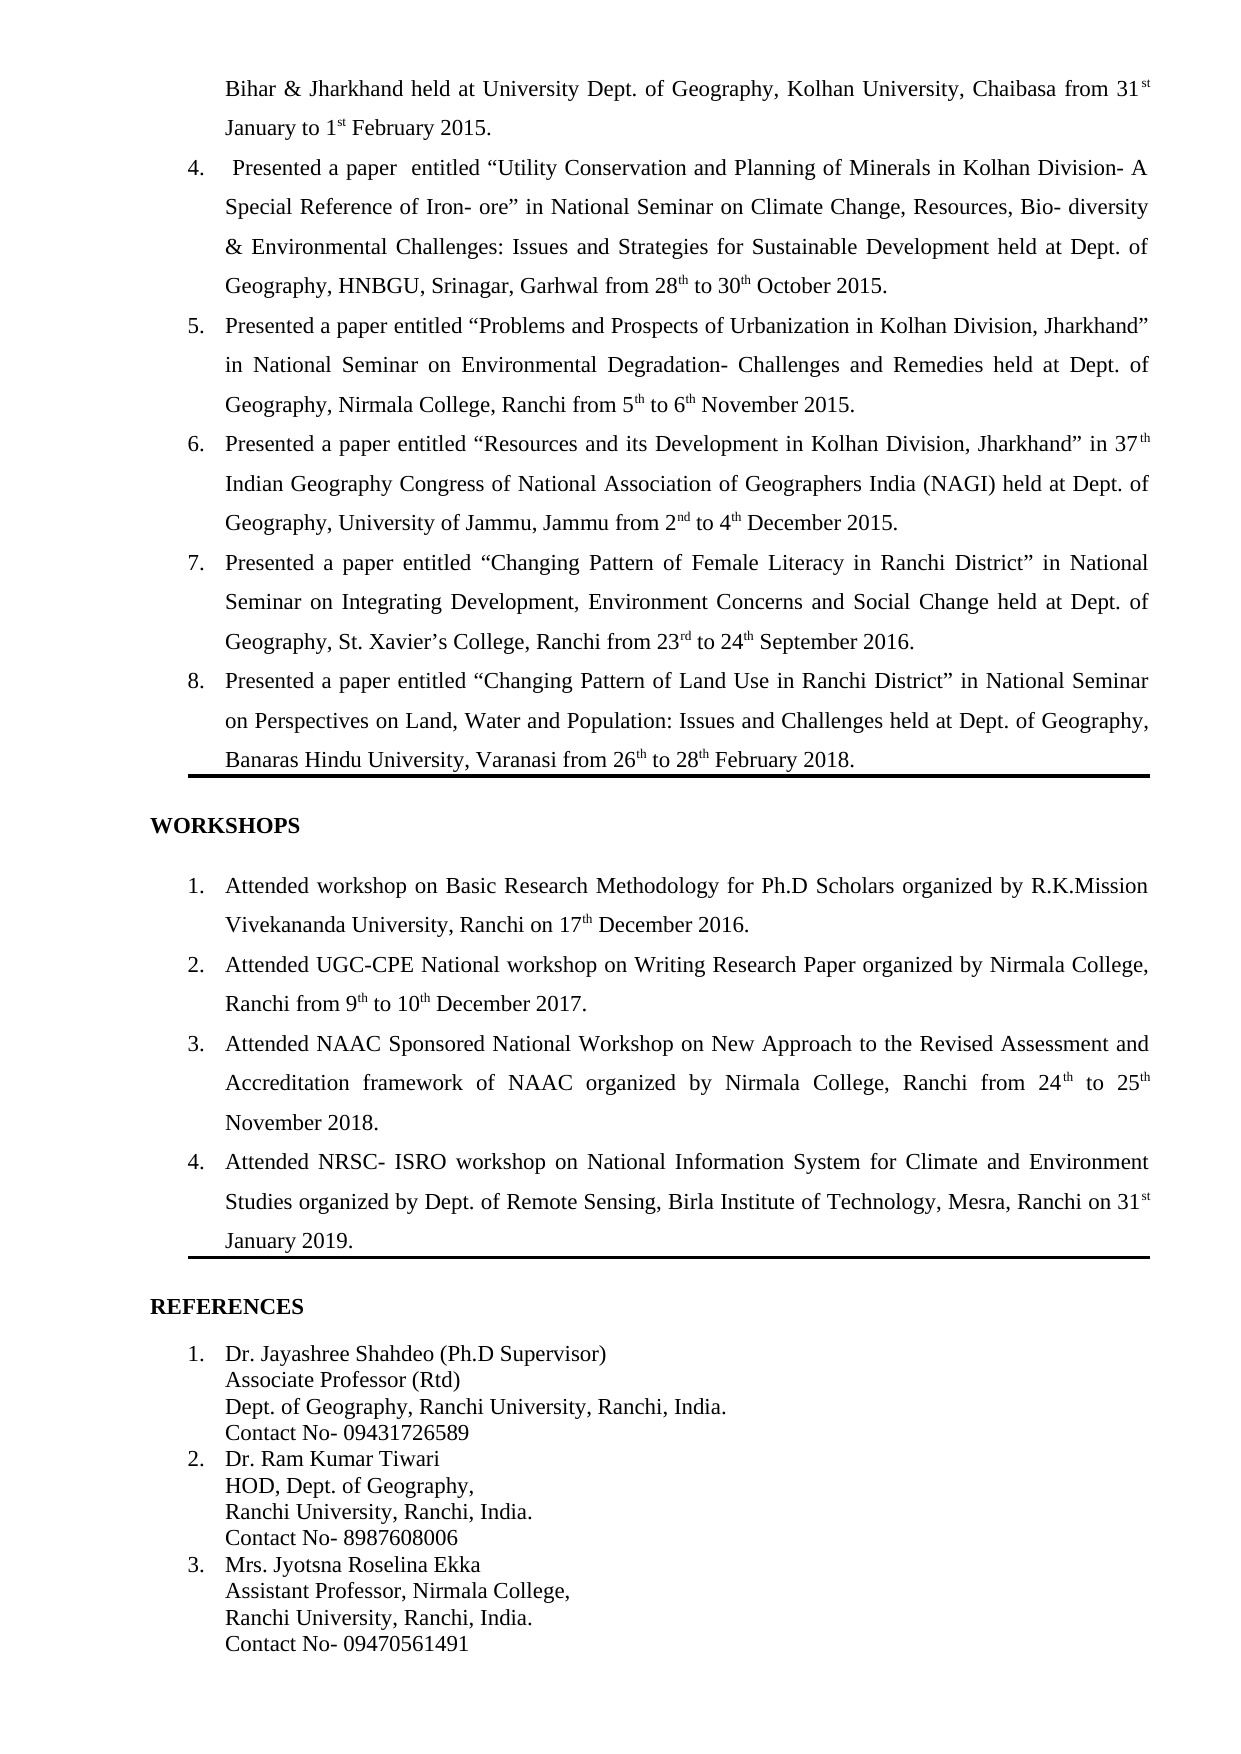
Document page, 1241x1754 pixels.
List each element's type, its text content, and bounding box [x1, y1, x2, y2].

list Presented a paper entitled “Changing Pattern of Female Literacy in Ranchi District” in National Seminar on Integrating Development, Environment Concerns and Social Change held at Dept. of Geography, St. Xavier’s College, Ranchi from 23rd to 24th September 2016. [187, 549, 1150, 654]
list HOD, Dept. of Geography, [225, 1472, 1150, 1498]
list Presented a paper entitled “Resources and its Development in Kolhan Division, Jharkhand” in 37th Indian Geography Congress of National Association of Geographers India (NAGI) held at Dept. of Geography, University of Jammu, Jammu from 2nd to 4th December 2015. [187, 430, 1150, 536]
list Ranchi University, Ranchi, India. [225, 1498, 1150, 1524]
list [187, 75, 1150, 141]
list Ranchi University, Ranchi, India. [225, 1603, 1150, 1630]
list Attended workshop on Basic Research Methodology for Ph.D Scholars organized by R.K.Mission Vivekananda University, Ranchi on 17th December 2016. [187, 872, 1150, 938]
text WORKSHOPS [150, 812, 1150, 838]
list Attended NAAC Sponsored National Workshop on New Approach to the Revised Assessment and Accreditation framework of NAAC organized by Nirmala College, Ranchi from 24th to 25th November 2018. [187, 1030, 1150, 1135]
list Dr. Jayashree Shahdeo (Ph.D Supervisor) [187, 1340, 1150, 1366]
list Dr. Ram Kumar Tiwari [187, 1445, 1150, 1472]
list Contact No- 09431726589 [225, 1419, 1150, 1445]
list Attended NRSC- ISRO workshop on National Information System for Climate and Environment Studies organized by Dept. of Remote Sensing, Birla Institute of Technology, Mesra, Ranchi on 31st January 2019. [187, 1148, 1150, 1259]
list Assistant Professor, Nirmala College, [225, 1577, 1150, 1603]
list Mrs. Jyotsna Roselina Ekka [187, 1551, 1150, 1577]
list Attended UGC-CPE National workshop on Writing Research Paper organized by Nirmala College, Ranchi from 9th to 10th December 2017. [187, 951, 1150, 1017]
list Presented a paper entitled “Problems and Prospects of Urbanization in Kolhan Division, Jharkhand” in National Seminar on Environmental Degradation- Challenges and Remedies held at Dept. of Geography, Nirmala College, Ranchi from 5th to 6th November 2015. [187, 312, 1150, 417]
list Contact No- 8987608006 [225, 1524, 1150, 1551]
list Presented a paper entitled “Changing Pattern of Land Use in Ranchi District” in National Seminar on Perspectives on Land, Water and Population: Issues and Challenges held at Dept. of Geography, Banaras Hindu University, Varanasi from 26th to 28th February 2018. [187, 667, 1150, 778]
list Associate Professor (Rtd) [225, 1366, 1150, 1393]
list Contact No- 09470561491 [225, 1630, 1150, 1656]
list Presented a paper entitled “Utility Conservation and Planning of Minerals in Kolhan Division- A Special Reference of Iron- ore” in National Seminar on Climate Change, Resources, Bio- diversity & Environmental Challenges: Issues and Strategies for Sustainable Development held at Dept. of Geography, HNBGU, Srinagar, Garhwal from 28th to 30th October 2015. [187, 154, 1150, 299]
text REFERENCES [150, 1293, 1150, 1319]
list Dept. of Geography, Ranchi University, Ranchi, India. [225, 1393, 1150, 1419]
